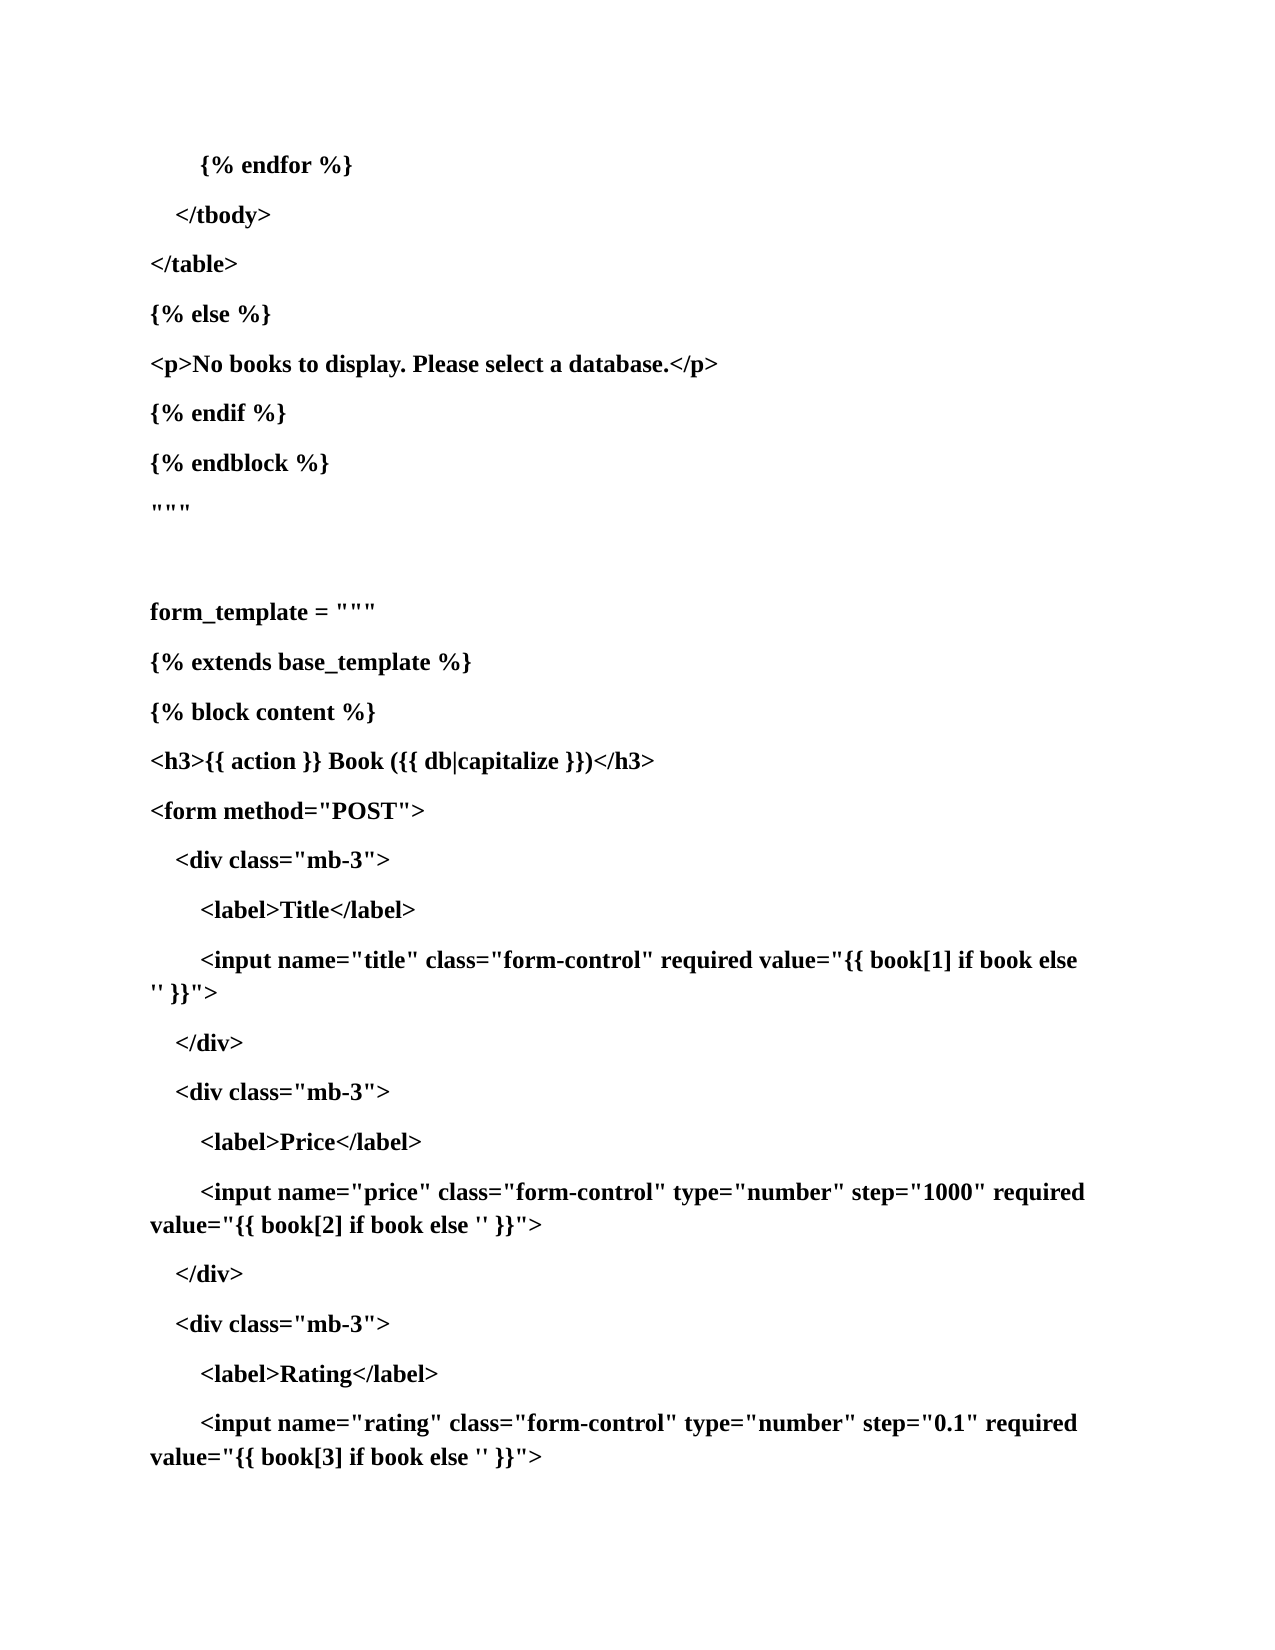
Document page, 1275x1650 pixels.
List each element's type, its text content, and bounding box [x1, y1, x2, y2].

text </tbody> [150, 200, 1125, 228]
text <div class="mb-3"> [150, 846, 1125, 874]
text <div class="mb-3"> [150, 1077, 1125, 1106]
text {% else %} [150, 299, 1125, 328]
text """ [150, 498, 1125, 527]
text <input name="price" class="form-control" type="number" step="1000" required value="{{ book[2] if book else '' }}"> [150, 1177, 1125, 1238]
text {% endblock %} [150, 448, 1125, 477]
text <input name="title" class="form-control" required value="{{ book[1] if book else '' }}"> [150, 945, 1125, 1007]
text <input name="rating" class="form-control" type="number" step="0.1" required value="{{ book[3] if book else '' }}"> [150, 1408, 1125, 1470]
text </div> [150, 1259, 1125, 1288]
text </div> [150, 1028, 1125, 1056]
text {% endfor %} [150, 150, 1125, 179]
text form_template = """ [150, 597, 1125, 626]
text <form method="POST"> [150, 796, 1125, 825]
text <h3>{{ action }} Book ({{ db|capitalize }})</h3> [150, 746, 1125, 775]
text <label>Title</label> [150, 895, 1125, 924]
text </table> [150, 249, 1125, 278]
text {% endif %} [150, 398, 1125, 427]
text <label>Rating</label> [150, 1359, 1125, 1388]
text {% block content %} [150, 697, 1125, 725]
text <div class="mb-3"> [150, 1309, 1125, 1338]
text <p>No books to display. Please select a database.</p> [150, 349, 1125, 377]
text {% extends base_template %} [150, 647, 1125, 676]
text <label>Price</label> [150, 1127, 1125, 1156]
